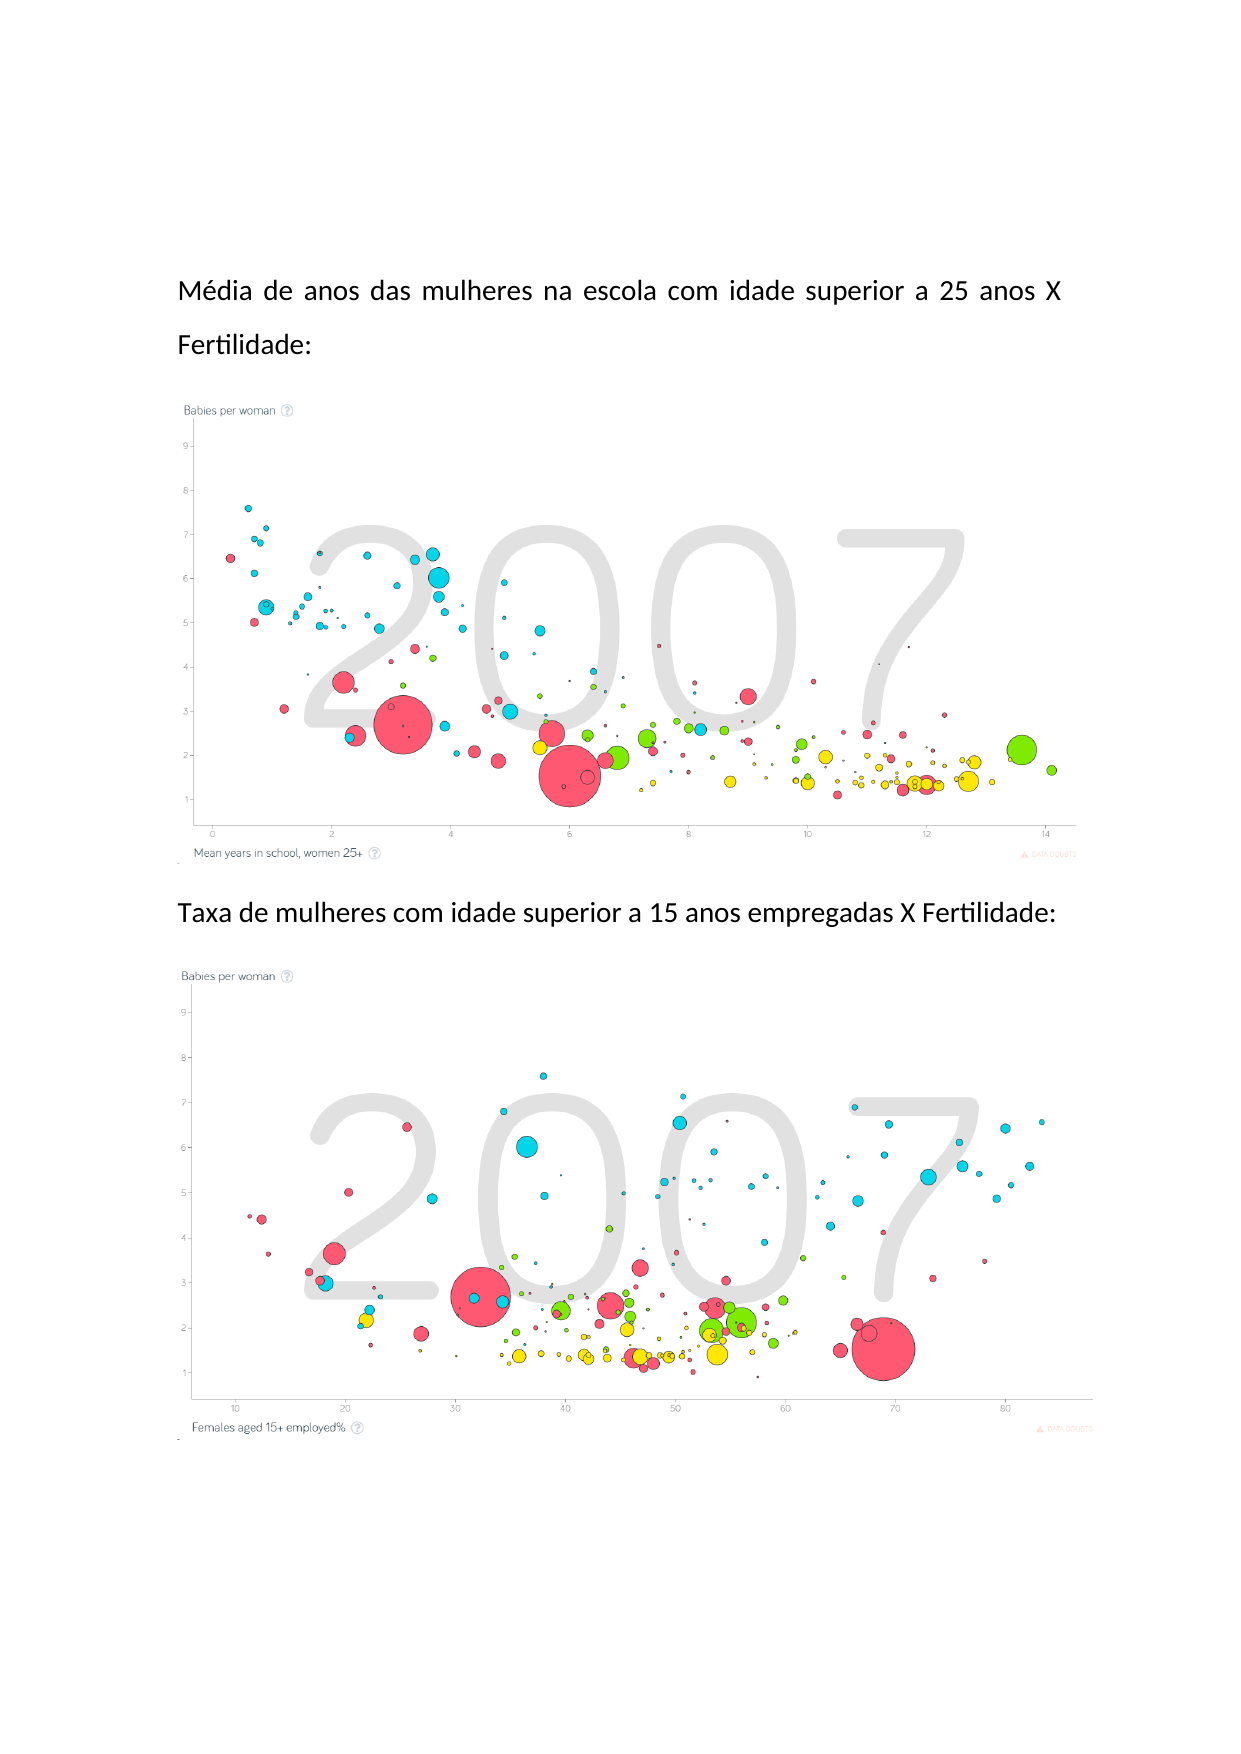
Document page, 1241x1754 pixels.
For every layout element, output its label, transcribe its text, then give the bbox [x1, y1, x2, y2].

picture [177, 396, 1087, 864]
text Taxa de mulheres com idade superior a 15 anos empregadas X Fertilidade: [177, 894, 1063, 930]
picture [177, 964, 1099, 1440]
text Média de anos das mulheres na escola com idade superior a 25 anos X Fertilidade: [177, 272, 1063, 361]
